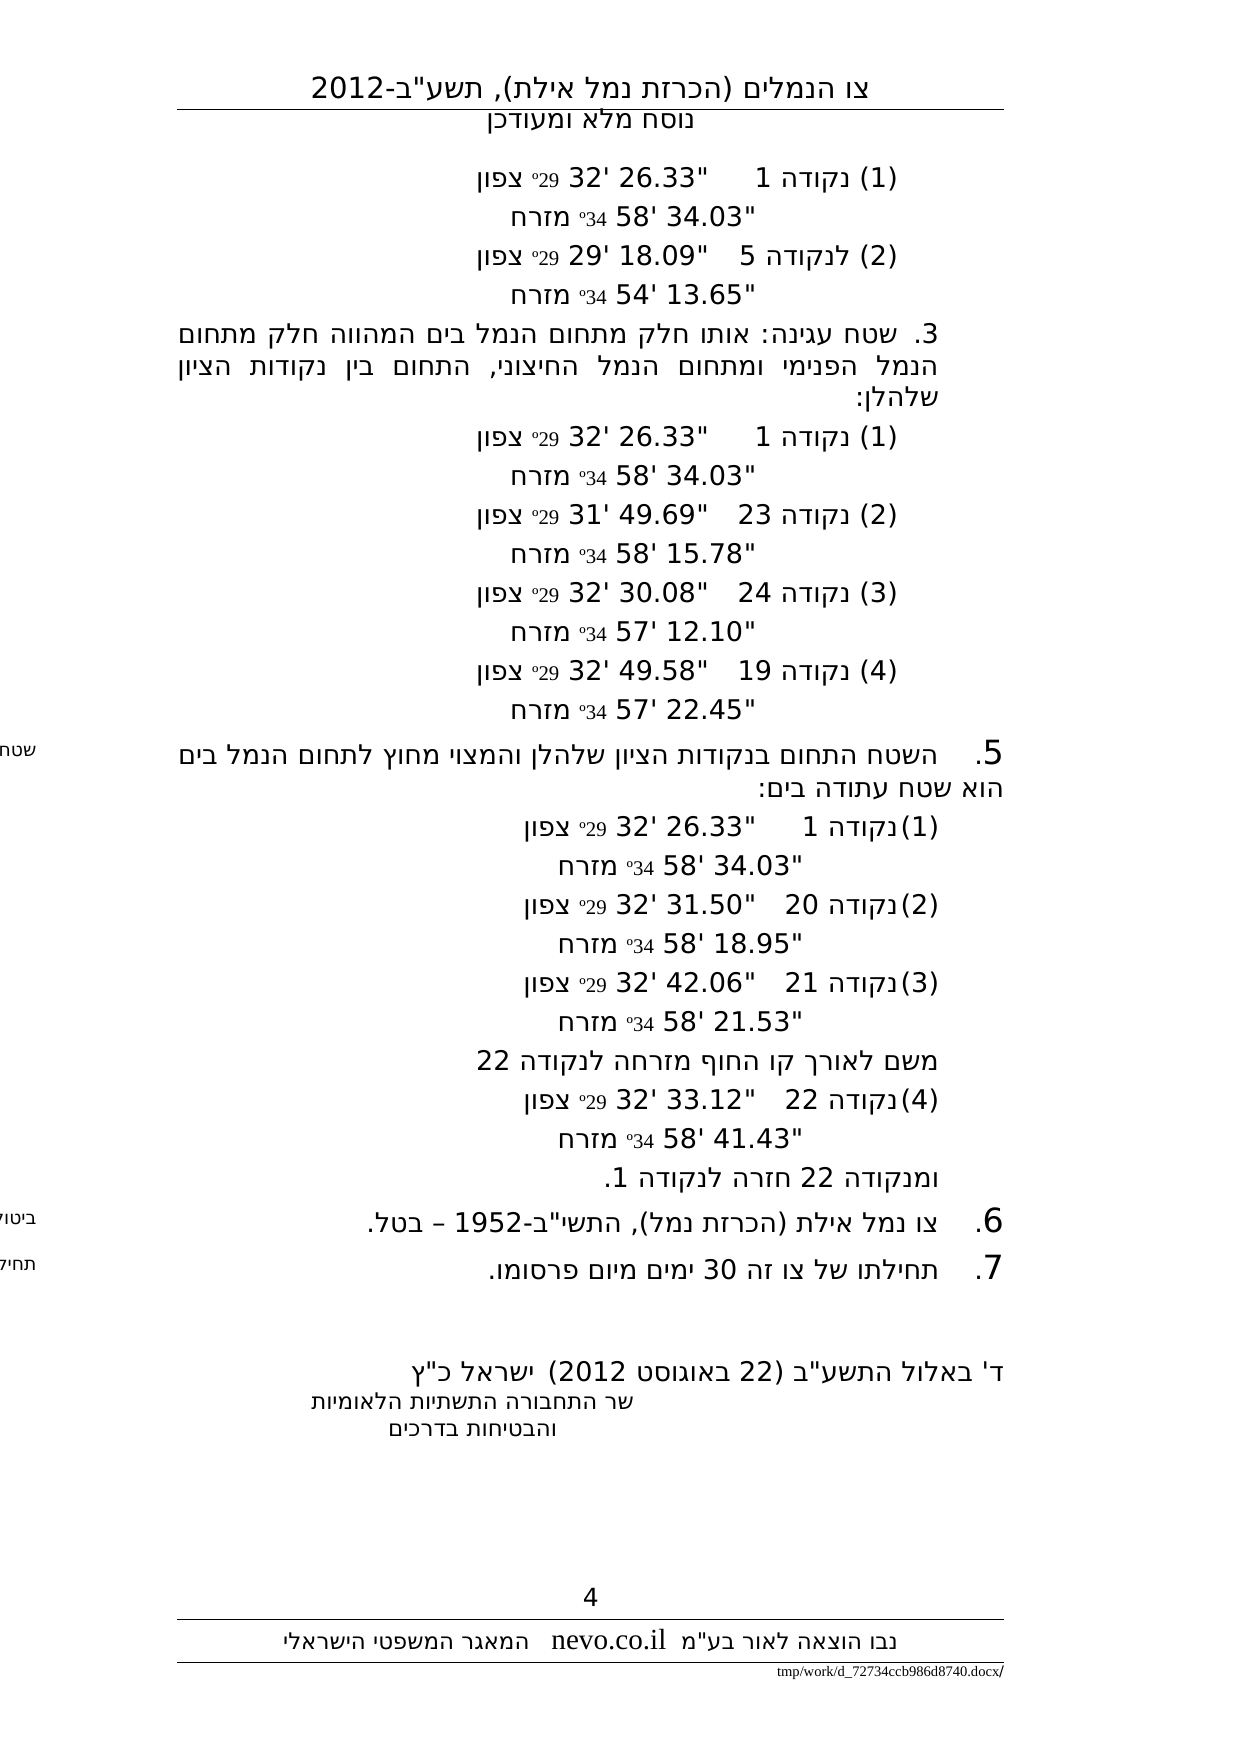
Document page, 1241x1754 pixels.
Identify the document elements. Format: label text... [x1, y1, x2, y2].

text "34.03 '58 º34 מזרח [177, 201, 756, 233]
text (1) נקודה 1 "26.33 '32 º29 צפון [177, 421, 898, 452]
text ומנקודה 22 חזרה לנקודה 1. [177, 1163, 939, 1194]
text ד' באלול התשע"ב (22 באוגוסט 2012) ישראל כ"ץ [177, 1356, 1004, 1388]
text 7. תחילתו של צו זה 30 ימים מיום פרסומו. [177, 1248, 1004, 1287]
text "34.03 '58 º34 מזרח [177, 850, 803, 882]
text "34.03 '58 º34 מזרח [177, 460, 756, 491]
text 6. צו נמל אילת (הכרזת נמל), התשי"ב-1952 – בטל. [177, 1202, 1004, 1241]
text (1) נקודה 1 "26.33 '32 º29 צפון [177, 162, 898, 194]
text (1) נקודה 1 "26.33 '32 º29 צפון [177, 811, 939, 843]
text "12.10 '57 º34 מזרח [177, 616, 756, 648]
text (2) נקודה 20 "31.50 '32 º29 צפון [177, 889, 939, 921]
text 3. שטח עגינה: אותו חלק מתחום הנמל בים המהווה חלק מתחום הנמל הפנימי ומתחום הנמל החיצוני, התחום בין נקודות הציון שלהלן: [177, 319, 939, 413]
text (4) נקודה 22 "33.12 '32 º29 צפון [177, 1085, 939, 1116]
text "18.95 '58 º34 מזרח [177, 928, 803, 960]
text משם לאורך קו החוף מזרחה לנקודה 22 [177, 1046, 939, 1077]
text "15.78 '58 º34 מזרח [177, 538, 756, 569]
text "41.43 '58 º34 מזרח [177, 1124, 803, 1155]
text "21.53 '58 º34 מזרח [177, 1007, 803, 1038]
text (2) נקודה 23 "49.69 '31 º29 צפון [177, 499, 898, 531]
text שר התחבורה התשתיות הלאומיות [177, 1388, 1004, 1415]
text "22.45 '57 º34 מזרח [177, 694, 756, 726]
text (3) נקודה 21 "42.06 '32 º29 צפון [177, 967, 939, 999]
text והבטיחות בדרכים [177, 1415, 1004, 1441]
text (2) לנקודה 5 "18.09 '29 º29 צפון [177, 241, 898, 272]
text (3) נקודה 24 "30.08 '32 º29 צפון [177, 577, 898, 609]
text "13.65 '54 º34 מזרח [177, 279, 756, 311]
text 5. השטח התחום בנקודות הציון שלהלן והמצוי מחוץ לתחום הנמל בים הוא שטח עתודה בים: [177, 733, 1004, 804]
text (4) נקודה 19 "49.58 '32 º29 צפון [177, 655, 898, 687]
